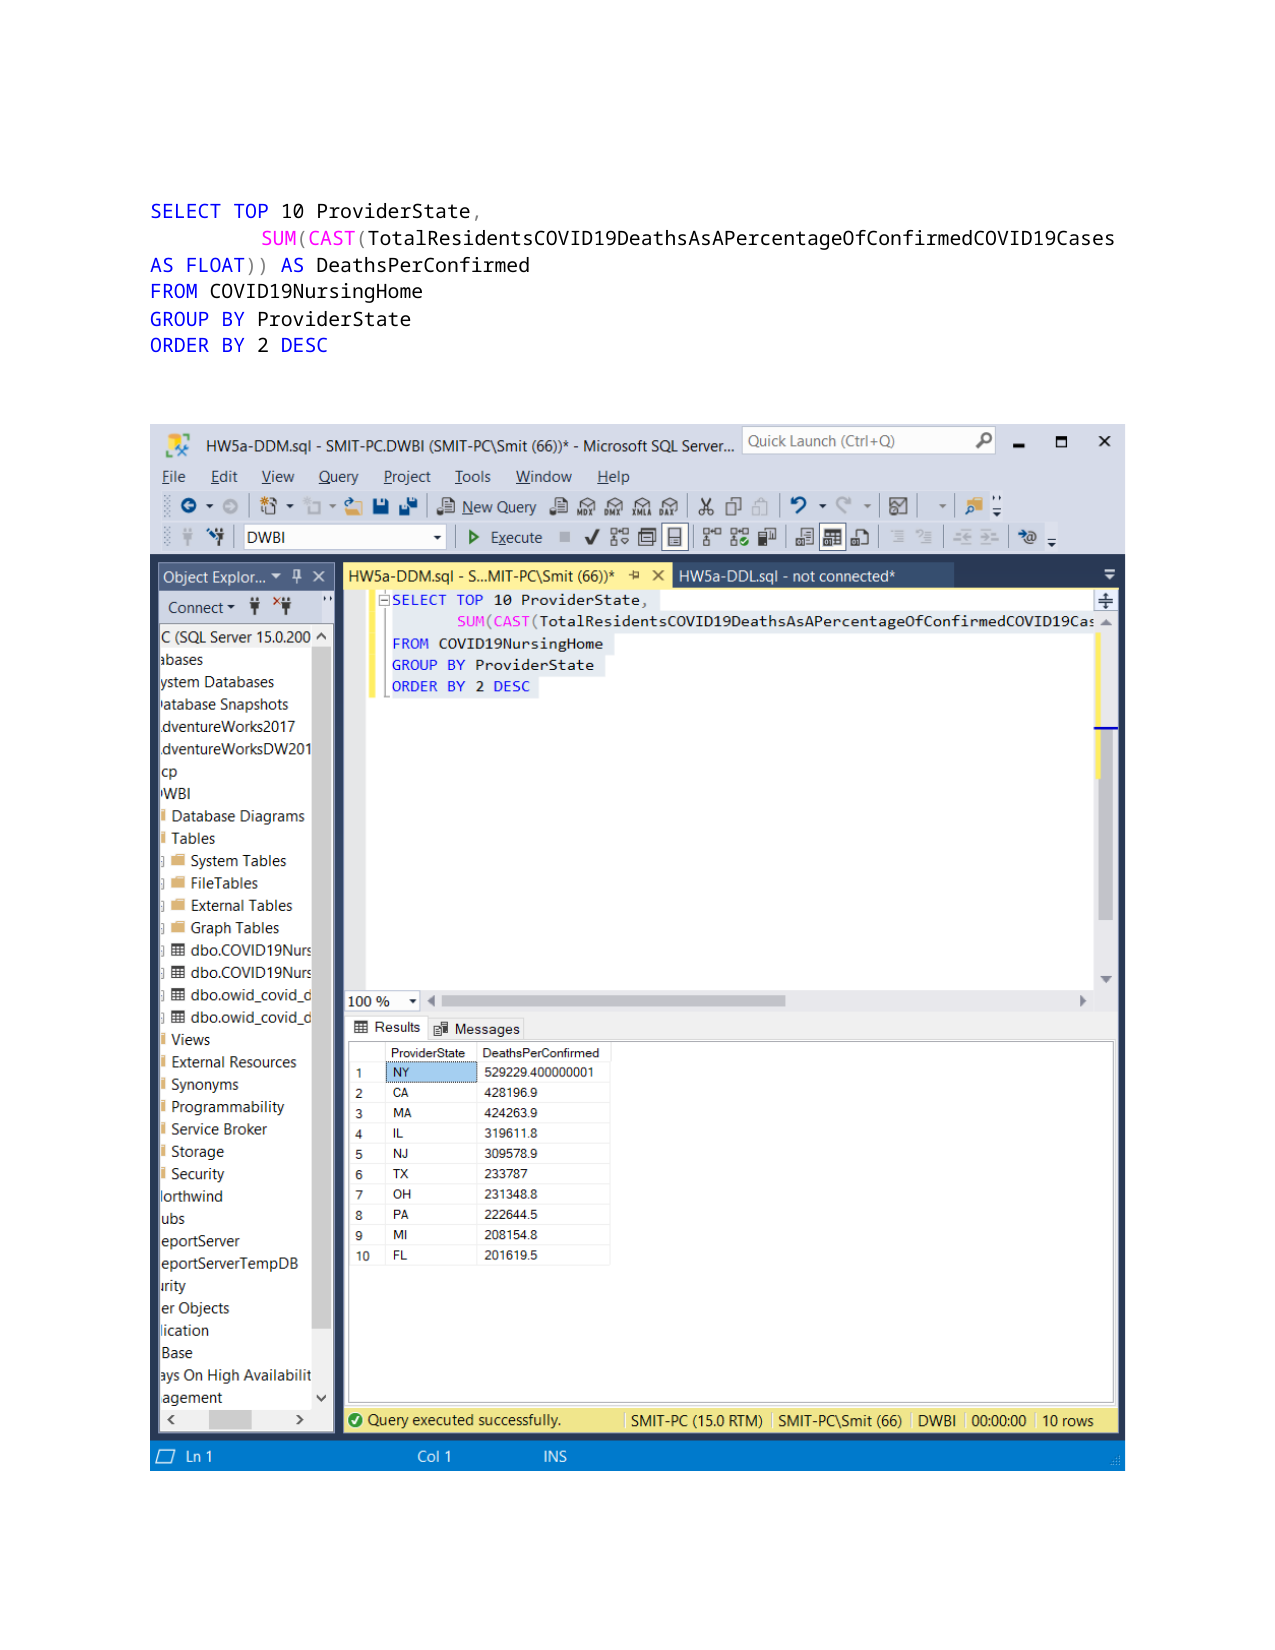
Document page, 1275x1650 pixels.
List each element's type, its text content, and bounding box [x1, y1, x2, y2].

text GROUP BY ProviderState [150, 305, 1125, 332]
text FROM COVID19NursingHome [150, 278, 1125, 305]
picture [150, 424, 1125, 1471]
text SUM(CAST(TotalResidentsCOVID19DeathsAsAPercentageOfConfirmedCOVID19Cases AS FLOAT)) AS DeathsPerConfirmed [150, 224, 1125, 278]
text ORDER BY 2 DESC [150, 332, 1125, 359]
text SELECT TOP 10 ProviderState, [150, 197, 1125, 224]
